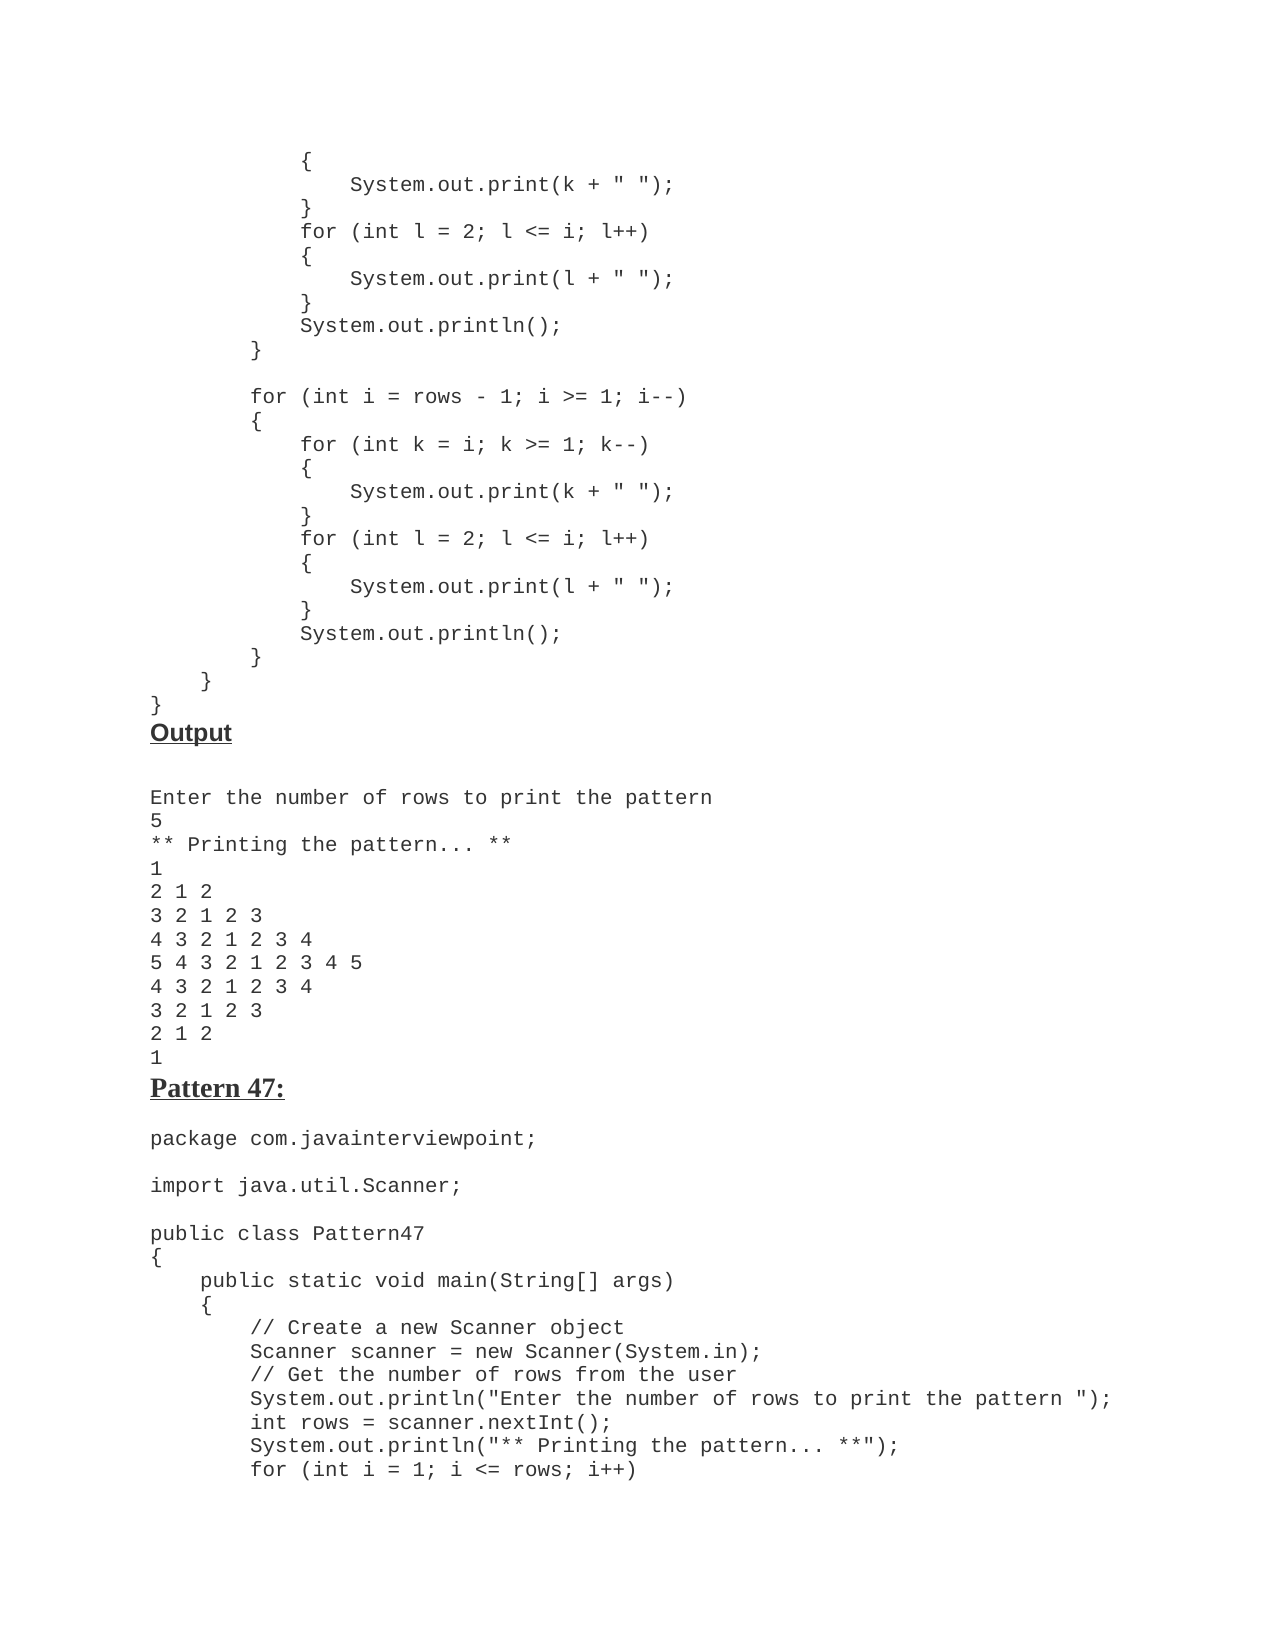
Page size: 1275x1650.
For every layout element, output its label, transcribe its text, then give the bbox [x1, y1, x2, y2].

text System.out.println(); [150, 623, 1125, 647]
text Enter the number of rows to print the pattern [150, 787, 1125, 811]
text } [150, 505, 1125, 528]
text } [150, 197, 1125, 221]
text Output [150, 717, 1125, 746]
text for (int k = i; k >= 1; k--) [150, 434, 1125, 457]
text 2 1 2 [150, 1023, 1125, 1047]
text int rows = scanner.nextInt(); [150, 1412, 1125, 1435]
text 5 4 3 2 1 2 3 4 5 [150, 952, 1125, 976]
text System.out.println("** Printing the pattern... **"); [150, 1435, 1125, 1459]
text System.out.print(l + " "); [150, 576, 1125, 599]
text { [150, 410, 1125, 434]
text { [150, 1293, 1125, 1317]
text System.out.println(); [150, 316, 1125, 339]
text public class Pattern47 [150, 1223, 1125, 1246]
text 4 3 2 1 2 3 4 [150, 976, 1125, 1000]
text for (int l = 2; l <= i; l++) [150, 528, 1125, 552]
text ** Printing the pattern... ** [150, 834, 1125, 858]
text 1 [150, 858, 1125, 881]
text for (int l = 2; l <= i; l++) [150, 221, 1125, 244]
text // Get the number of rows from the user [150, 1364, 1125, 1388]
text 2 1 2 [150, 881, 1125, 905]
text } [150, 292, 1125, 316]
text public static void main(String[] args) [150, 1270, 1125, 1293]
text 3 2 1 2 3 [150, 905, 1125, 929]
text } [150, 670, 1125, 694]
text 3 2 1 2 3 [150, 1000, 1125, 1023]
text { [150, 150, 1125, 174]
text Scanner scanner = new Scanner(System.in); [150, 1341, 1125, 1364]
text } [150, 647, 1125, 670]
text { [150, 244, 1125, 268]
text System.out.print(k + " "); [150, 481, 1125, 505]
text import java.util.Scanner; [150, 1175, 1125, 1199]
text System.out.print(k + " "); [150, 174, 1125, 197]
text 4 3 2 1 2 3 4 [150, 929, 1125, 952]
text System.out.print(l + " "); [150, 268, 1125, 292]
text // Create a new Scanner object [150, 1317, 1125, 1341]
text } [150, 339, 1125, 363]
text for (int i = 1; i <= rows; i++) [150, 1459, 1125, 1483]
text } [150, 599, 1125, 623]
text for (int i = rows - 1; i >= 1; i--) [150, 386, 1125, 410]
text 5 [150, 811, 1125, 834]
text { [150, 1246, 1125, 1270]
text { [150, 552, 1125, 576]
text } [150, 694, 1125, 717]
text System.out.println("Enter the number of rows to print the pattern "); [150, 1388, 1125, 1412]
text { [150, 457, 1125, 481]
text package com.javainterviewpoint; [150, 1128, 1125, 1152]
text 1 [150, 1047, 1125, 1071]
text Pattern 47: [150, 1071, 1125, 1103]
